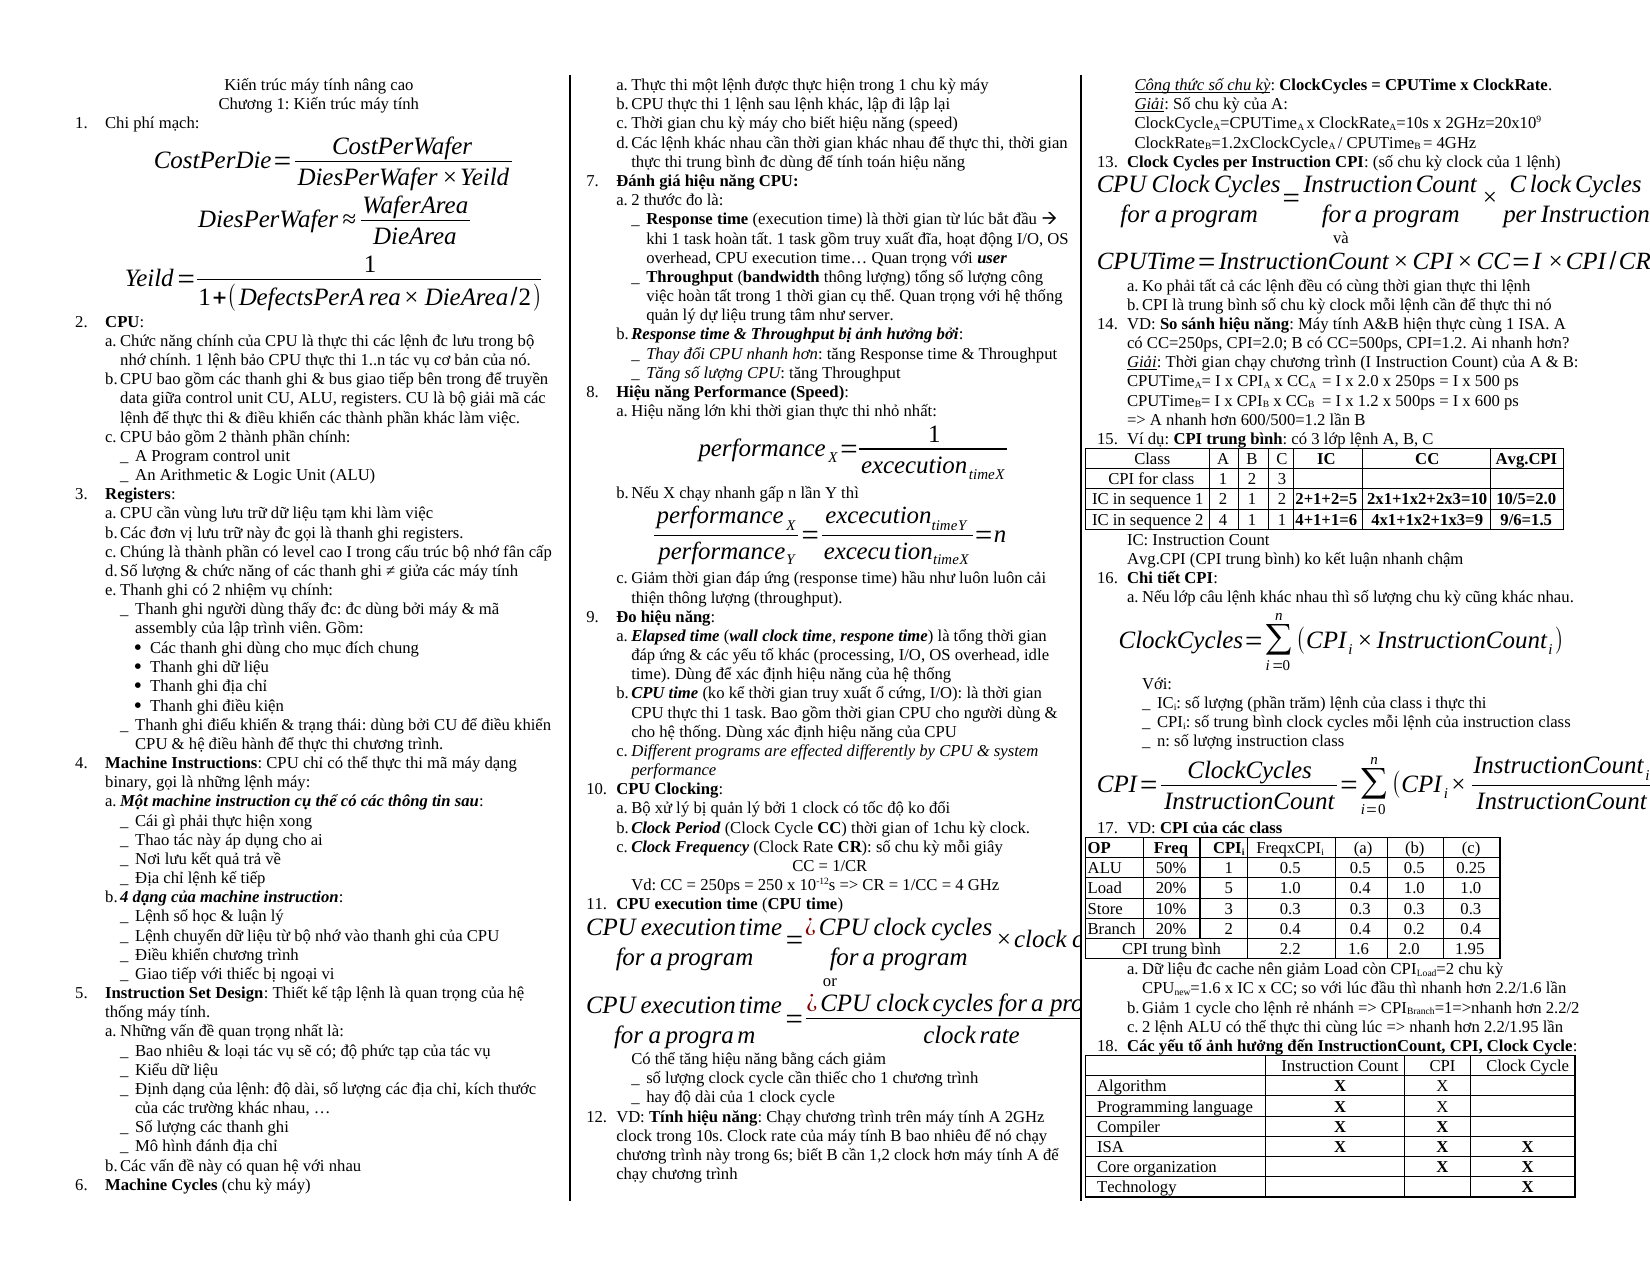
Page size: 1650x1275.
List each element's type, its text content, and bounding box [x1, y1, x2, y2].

list Chi phí mạch: [75, 113, 562, 132]
table_cell 1 [1269, 510, 1293, 529]
table_header CC [1363, 449, 1490, 468]
list Các đơn vị lưu trữ này đc gọi là thanh ghi registers. [105, 522, 562, 542]
text Kiến trúc máy tính nâng cao [75, 75, 562, 94]
list Mô hình đánh địa chỉ [120, 1136, 562, 1155]
list Nếu lớp câu lệnh khác nhau thì số lượng chu kỳ cũng khác nhau. [1127, 587, 1584, 606]
list Bao nhiêu & loại tác vụ sẽ có; độ phức tạp của tác vụ [120, 1040, 562, 1059]
list Đánh giá hiệu năng CPU: [586, 171, 1073, 190]
table_cell 0.4 [1444, 919, 1499, 938]
text và [1097, 228, 1584, 247]
table_cell X [1405, 1096, 1470, 1116]
table_cell 0.3 [1248, 899, 1335, 918]
table_cell Branch [1086, 919, 1143, 938]
table_cell X [1405, 1137, 1470, 1156]
table_cell Core organization [1086, 1157, 1265, 1176]
list Nếu X chạy nhanh gấp n lần Y thì [616, 483, 1073, 502]
table_header Freq [1144, 838, 1199, 857]
list Giảm 1 cycle cho lệnh rẻ nhánh => CPIBranch=1=>nhanh hơn 2.2/2 [1127, 997, 1584, 1017]
table_cell 2x1+1x2+2x3=10 [1363, 489, 1490, 508]
table_header Clock Cycle [1471, 1056, 1574, 1075]
list Số lượng các thanh ghi [120, 1117, 562, 1136]
table_cell [1471, 1076, 1574, 1095]
table_cell 2 [1239, 469, 1268, 488]
list Giảm thời gian đáp ứng (response time) hầu như luôn luôn cải thiện thông lượng (throughput). [616, 568, 1073, 607]
text or [586, 971, 1073, 990]
table_cell 9/6=1.5 [1491, 510, 1563, 529]
table_cell 10% [1144, 899, 1199, 918]
list Thanh ghi điểu khiển & trạng thái: dùng bởi CU để điều khiển CPU & hệ điều hành để thực thi chương trình. [120, 714, 562, 753]
table_cell 0.4 [1336, 919, 1387, 938]
table_header Instruction Count [1266, 1056, 1404, 1075]
table_cell 0.5 [1248, 858, 1335, 877]
list CPIi: số trung bình clock cycles mỗi lệnh của instruction class [1142, 712, 1584, 731]
text Công thức số chu kỳ: ClockCycles = CPUTime x ClockRate. [1134, 75, 1584, 94]
list Registers: [75, 484, 562, 503]
list VD: CPI của các class [1097, 818, 1584, 837]
list Thanh ghi địa chỉ [135, 676, 562, 695]
table_cell X [1266, 1076, 1404, 1095]
text IC: Instruction Count [1097, 530, 1584, 549]
table_cell 1 [1201, 858, 1247, 877]
list Clock Frequency (Clock Rate CR): số chu kỳ mỗi giây [616, 837, 1073, 856]
table_cell Algorithm [1086, 1076, 1265, 1095]
table_cell X [1266, 1137, 1404, 1156]
list ICi: số lượng (phần trăm) lệnh của class i thực thi [1142, 693, 1584, 712]
table_cell 2+1+2=5 [1294, 489, 1362, 508]
table_cell [1471, 1117, 1574, 1136]
list Các yếu tố ảnh hưởng đến InstructionCount, CPI, Clock Cycle: [1097, 1036, 1584, 1055]
table_cell 0.3 [1336, 899, 1387, 918]
list CPU cần vùng lưu trữ dữ liệu tạm khi làm việc [105, 503, 562, 522]
table_cell 1 [1239, 489, 1268, 508]
table_header (c) [1444, 838, 1499, 857]
table_cell X [1266, 1117, 1404, 1136]
list Ko phải tất cả các lệnh đều có cùng thời gian thực thi lệnh [1127, 275, 1584, 294]
list Chi tiết CPI: [1097, 568, 1584, 587]
list Response time (execution time) là thời gian từ lúc bắt đầu khi 1 task hoàn tất. 1 task gồm truy xuất đĩa, hoạt động I/O, OS overhead, CPU execution time… Quan trọng với user [631, 209, 1073, 267]
list Thay đổi CPU nhanh hơn: tăng Response time & Throughput [631, 343, 1073, 363]
list An Arithmetic & Logic Unit (ALU) [120, 465, 562, 484]
table_cell 0.4 [1248, 919, 1335, 938]
table_cell 4+1+1=6 [1294, 510, 1362, 529]
table_cell X [1405, 1157, 1470, 1176]
table_cell 1 [1239, 510, 1268, 529]
list Các thanh ghi dùng cho mục đích chung [135, 637, 562, 657]
list Thanh ghi có 2 nhiệm vụ chính: [105, 580, 562, 599]
list Lệnh số học & luận lý [120, 906, 562, 925]
list Clock Cycles per Instruction CPI: (số chu kỳ clock của 1 lệnh) [1097, 152, 1584, 171]
list 2 thước đo là: [616, 190, 1073, 209]
table_cell 1.0 [1388, 878, 1443, 897]
text Vd: CC = 250ps = 250 x 10-12s => CR = 1/CC = 4 GHz [631, 875, 1073, 894]
text Avg.CPI (CPI trung bình) ko kết luận nhanh chậm [1097, 549, 1584, 568]
list Different programs are effected differently by CPU & system performance [616, 741, 1073, 779]
list VD: Tính hiệu năng: Chạy chương trình trên máy tính A 2GHz clock trong 10s. Clock rate của máy tính B bao nhiêu để nó chạy chương trình này trong 6s; biết B cần 1,2 clock hơn máy tính A để chạy chương trình [586, 1106, 1073, 1183]
table_cell Compiler [1086, 1117, 1265, 1136]
list Response time & Throughput bị ảnh hưởng bởi: [616, 324, 1073, 343]
list CPI là trung bình số chu kỳ clock mỗi lệnh cần để thực thi nó [1127, 294, 1584, 314]
table_header C [1269, 449, 1293, 468]
list 4 dạng của machine instruction: [105, 887, 562, 906]
list Elapsed time (wall clock time, respone time) là tổng thời gian đáp ứng & các yếu tố khác (processing, I/O, OS overhead, idle time). Dùng để xác định hiệu năng của hệ thống [616, 626, 1073, 683]
list Ví dụ: CPI trung bình: có 3 lớp lệnh A, B, C [1097, 429, 1584, 448]
list Hiệu năng Performance (Speed): [586, 382, 1073, 401]
table_cell 0.3 [1388, 899, 1443, 918]
text CPUnew=1.6 x IC x CC; so với lúc đầu thì nhanh hơn 2.2/1.6 lần [1142, 978, 1584, 997]
text Giải: Thời gian chạy chương trình (I Instruction Count) của A & B: [1127, 352, 1584, 371]
list CPU thực thi 1 lệnh sau lệnh khác, lập đi lập lại [616, 94, 1073, 113]
list CPU bao gồm các thanh ghi & bus giao tiếp bên trong để truyền data giữa control unit CU, ALU, registers. CU là bộ giải mã các lệnh để thực thi & điều khiển các thành phần khác làm việc. [105, 369, 562, 427]
table_cell 0.2 [1388, 919, 1443, 938]
table_cell CPI trung bình [1086, 939, 1247, 958]
table_cell IC in sequence 2 [1086, 510, 1209, 529]
list Kiểu dữ liệu [120, 1059, 562, 1079]
table_cell 10/5=2.0 [1491, 489, 1563, 508]
list Thanh ghi người dùng thấy đc: đc dùng bởi máy & mã assembly của lập trình viên. Gồm: [120, 599, 562, 637]
table_header (b) [1388, 838, 1443, 857]
table_header CPIi [1201, 838, 1247, 857]
table_cell 2.0 [1388, 939, 1443, 958]
text CC = 1/CR [586, 856, 1073, 875]
list Thanh ghi điều kiện [135, 695, 562, 714]
table_cell X [1405, 1117, 1470, 1136]
table_cell 4x1+1x2+1x3=9 [1363, 510, 1490, 529]
list Machine Instructions: CPU chỉ có thể thực thi mã máy dạng binary, gọi là những lệnh máy: [75, 753, 562, 791]
list Địa chỉ lệnh kế tiếp [120, 868, 562, 887]
list Thanh ghi dữ liệu [135, 657, 562, 676]
table_header IC [1294, 449, 1362, 468]
table_cell Technology [1086, 1177, 1265, 1196]
list Cái gì phải thực hiện xong [120, 810, 562, 829]
text Chương 1: Kiến trúc máy tính [75, 94, 562, 113]
table_cell [1471, 1096, 1574, 1116]
list Clock Period (Clock Cycle CC) thời gian of 1chu kỳ clock. [616, 817, 1073, 837]
table_cell 3 [1269, 469, 1293, 488]
list Tăng số lượng CPU: tăng Throughput [631, 363, 1073, 382]
table_cell 20% [1144, 878, 1199, 897]
text Với: [1142, 674, 1584, 693]
table_header B [1239, 449, 1268, 468]
table_cell 2 [1269, 489, 1293, 508]
text ClockCycleA=CPUTimeA x ClockRateA=10s x 2GHz=20x109 [1134, 113, 1584, 132]
list CPU: [75, 312, 562, 331]
list Số lượng & chức năng of các thanh ghi ≠ giửa các máy tính [105, 561, 562, 580]
table_cell 2 [1201, 919, 1247, 938]
table_cell 1.0 [1248, 878, 1335, 897]
list n: số lượng instruction class [1142, 731, 1584, 750]
table_cell 0.5 [1388, 858, 1443, 877]
list Thực thi một lệnh được thực hiện trong 1 chu kỳ máy [616, 75, 1073, 94]
list Các lệnh khác nhau cần thời gian khác nhau để thực thi, thời gian thực thi trung bình đc dùng để tính toán hiệu năng [616, 132, 1073, 171]
table_cell 1.6 [1336, 939, 1387, 958]
list Machine Cycles (chu kỳ máy) [75, 1174, 562, 1194]
table_header [1086, 1056, 1265, 1075]
table_cell Programming language [1086, 1096, 1265, 1116]
list CPU execution time (CPU time) [586, 894, 1073, 913]
table_cell X [1471, 1157, 1574, 1176]
table_cell IC in sequence 1 [1086, 489, 1209, 508]
table_cell ISA [1086, 1137, 1265, 1156]
table_cell X [1405, 1076, 1470, 1095]
table_header (a) [1336, 838, 1387, 857]
table_cell ALU [1086, 858, 1143, 877]
list Chức năng chính của CPU là thực thi các lệnh đc lưu trong bộ nhớ chính. 1 lệnh bảo CPU thực thi 1..n tác vụ cơ bản của nó. [105, 331, 562, 369]
table_cell 1.95 [1444, 939, 1499, 958]
table_cell CPI for class [1086, 469, 1209, 488]
table_cell [1294, 469, 1362, 488]
table_cell 3 [1201, 899, 1247, 918]
table_header Class [1086, 449, 1209, 468]
text CPUTimeA= I x CPIA x CCA = I x 2.0 x 250ps = I x 500 ps [1127, 371, 1584, 390]
table_cell Load [1086, 878, 1143, 897]
table_cell X [1471, 1137, 1574, 1156]
table_cell [1491, 469, 1563, 488]
text ClockRateB=1.2xClockCycleA / CPUTimeB = 4GHz [1134, 132, 1584, 152]
table_header CPI [1405, 1056, 1470, 1075]
list Throughput (bandwidth thông lượng) tổng số lượng công việc hoàn tất trong 1 thời gian cụ thể. Quan trọng với hệ thống quản lý dự liệu trung tâm như server. [631, 267, 1073, 324]
text => A nhanh hơn 600/500=1.2 lần B [1127, 409, 1584, 429]
table_header A [1210, 449, 1238, 468]
table_cell X [1471, 1177, 1574, 1196]
list Chúng là thành phần có level cao I trong cấu trúc bộ nhớ fân cấp [105, 542, 562, 561]
table_cell 0.25 [1444, 858, 1499, 877]
list Thao tác này áp dụng cho ai [120, 829, 562, 849]
list Các vấn đề này có quan hệ với nhau [105, 1155, 562, 1174]
list Đo hiệu năng: [586, 607, 1073, 626]
list Dữ liệu đc cache nên giảm Load còn CPILoad=2 chu kỳ [1127, 959, 1584, 978]
list hay độ dài của 1 clock cycle [631, 1087, 1073, 1106]
list CPU Clocking: [586, 779, 1073, 798]
table_cell 0.3 [1444, 899, 1499, 918]
text Có thể tăng hiệu năng bằng cách giảm [631, 1049, 1073, 1068]
table_cell 4 [1210, 510, 1238, 529]
list CPU time (ko kể thời gian truy xuất ổ cứng, I/O): là thời gian CPU thực thi 1 task. Bao gồm thời gian CPU cho người dùng & cho hệ thống. Dùng xác định hiệu năng của CPU [616, 683, 1073, 741]
text CPUTimeB= I x CPIB x CCB = I x 1.2 x 500ps = I x 600 ps [1127, 390, 1584, 409]
table_cell X [1266, 1096, 1404, 1116]
list Giao tiếp với thiếc bị ngoại vi [120, 964, 562, 983]
text Giải: Số chu kỳ của A: [1134, 94, 1584, 113]
table_cell 2 [1210, 489, 1238, 508]
table_cell [1266, 1157, 1404, 1176]
table_cell 5 [1201, 878, 1247, 897]
table_cell 0.5 [1336, 858, 1387, 877]
table_header FreqxCPIi [1248, 838, 1335, 857]
list CPU bảo gồm 2 thành phần chính: [105, 427, 562, 446]
table_cell 1 [1210, 469, 1238, 488]
list Điều khiển chương trình [120, 944, 562, 964]
list Lệnh chuyển dữ liệu từ bộ nhớ vào thanh ghi của CPU [120, 925, 562, 944]
table_cell 1.0 [1444, 878, 1499, 897]
table_cell [1266, 1177, 1404, 1196]
table_header OP [1086, 838, 1143, 857]
list Một machine instruction cụ thể có các thông tin sau: [105, 791, 562, 810]
list Nơi lưu kết quả trả về [120, 849, 562, 868]
list Instruction Set Design: Thiết kế tập lệnh là quan trọng của hệ thống máy tính. [75, 983, 562, 1021]
table_cell 20% [1144, 919, 1199, 938]
list Hiệu năng lớn khi thời gian thực thi nhỏ nhất: [616, 401, 1073, 420]
table_header Avg.CPI [1491, 449, 1563, 468]
list VD: So sánh hiệu năng: Máy tính A&B hiện thực cùng 1 ISA. A có CC=250ps, CPI=2.0; B có CC=500ps, CPI=1.2. Ai nhanh hơn? [1097, 314, 1584, 352]
table_cell Store [1086, 899, 1143, 918]
list số lượng clock cycle cần thiếc cho 1 chương trình [631, 1068, 1073, 1087]
list 2 lệnh ALU có thể thực thi cùng lúc => nhanh hơn 2.2/1.95 lần [1127, 1017, 1584, 1036]
table_cell 0.4 [1336, 878, 1387, 897]
list A Program control unit [120, 446, 562, 465]
table_cell 2.2 [1248, 939, 1335, 958]
list Thời gian chu kỳ máy cho biết hiệu năng (speed) [616, 113, 1073, 132]
table_cell 50% [1144, 858, 1199, 877]
list Bộ xử lý bị quản lý bởi 1 clock có tốc độ ko đổi [616, 798, 1073, 817]
table_cell [1405, 1177, 1470, 1196]
list Những vấn đề quan trọng nhất là: [105, 1021, 562, 1040]
list Định dạng của lệnh: độ dài, số lượng các địa chỉ, kích thước của các trường khác nhau, … [120, 1079, 562, 1117]
table_cell [1363, 469, 1490, 488]
